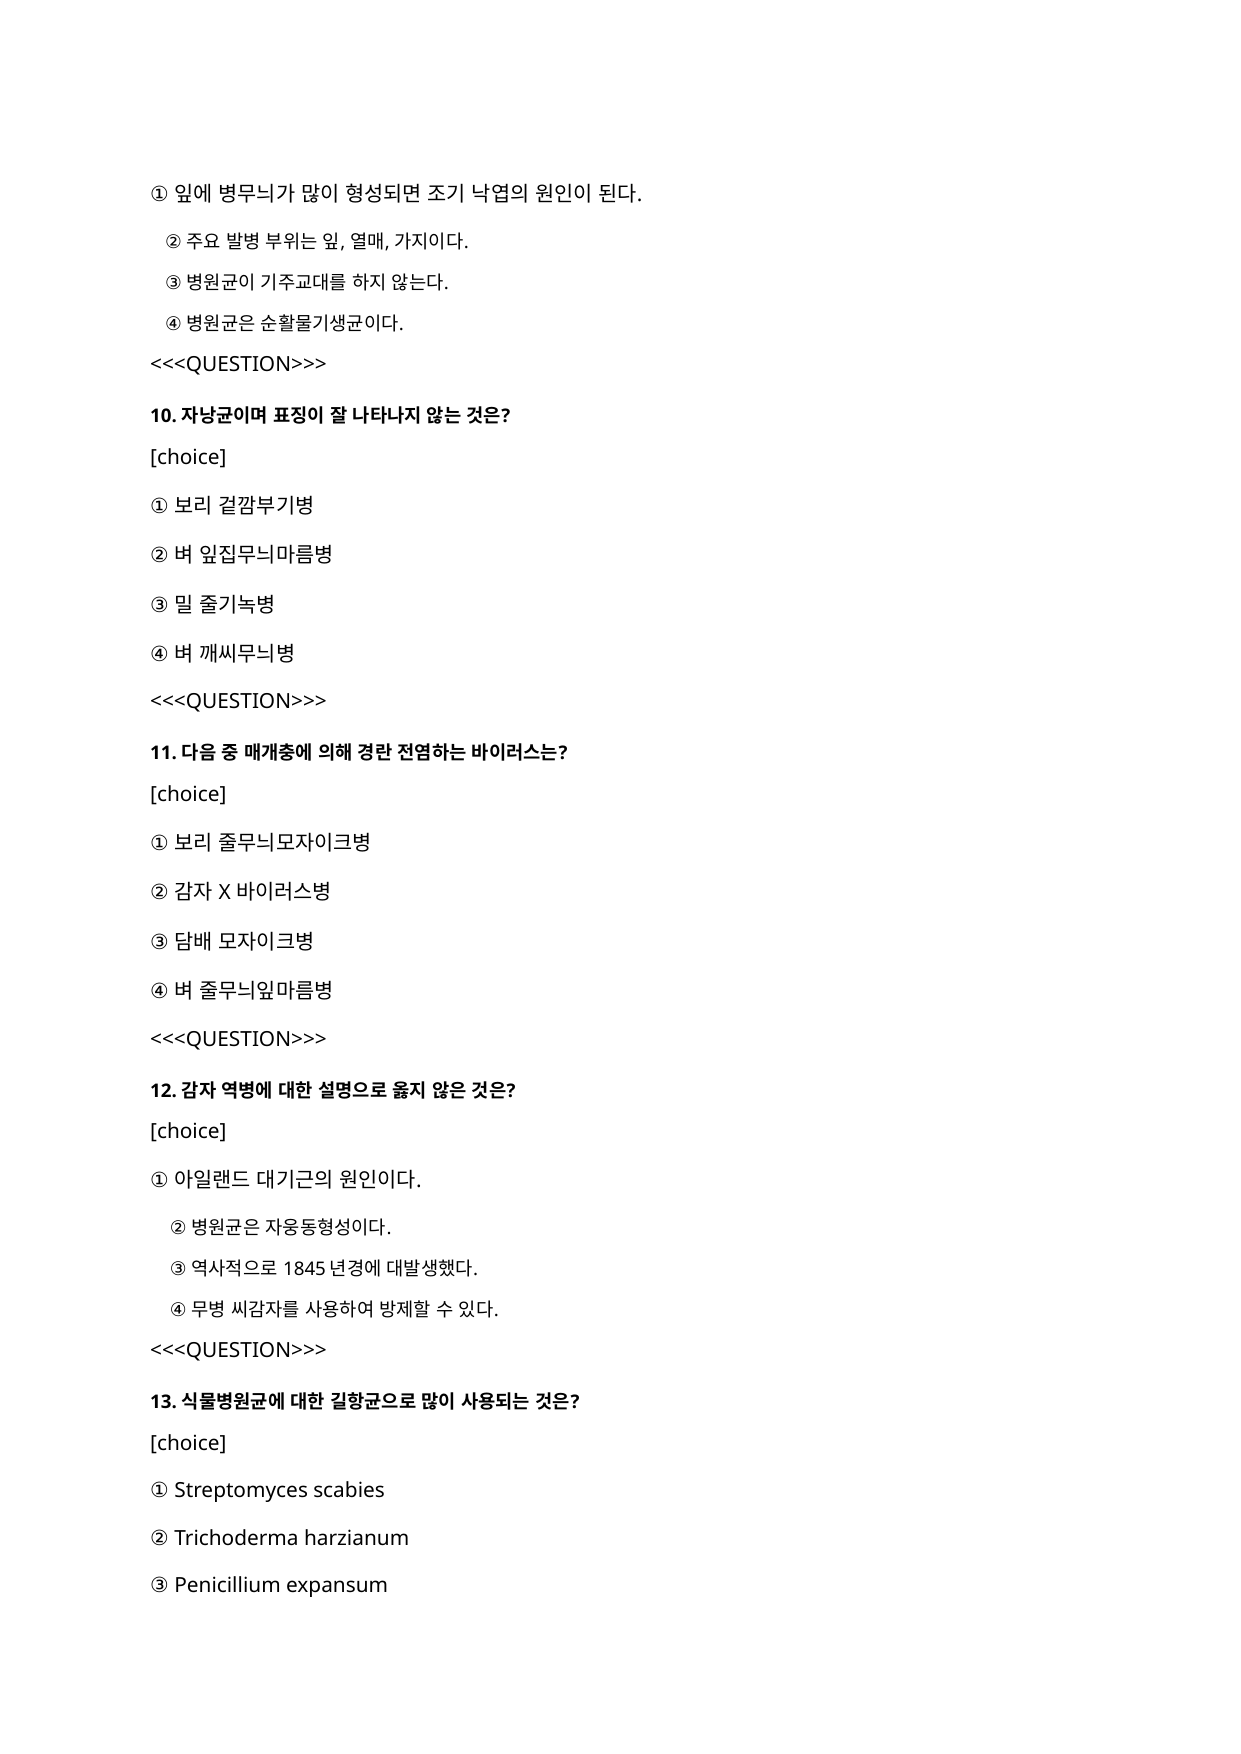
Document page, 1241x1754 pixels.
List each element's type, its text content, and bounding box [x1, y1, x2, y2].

text ③ Penicillium expansum [150, 1570, 1090, 1598]
text 11. 다음 중 매개충에 의해 경란 전염하는 바이러스는? [150, 738, 1090, 765]
text 13. 식물병원균에 대한 길항균으로 많이 사용되는 것은? [150, 1387, 1090, 1414]
text ② 감자 X 바이러스병 [150, 876, 1090, 906]
text ③ 밀 줄기녹병 [150, 588, 1090, 618]
text ④ 병원균은 순활물기생균이다. [150, 308, 1090, 336]
text ① 잎에 병무늬가 많이 형성되면 조기 낙엽의 원인이 된다. [150, 177, 1090, 207]
text [choice] [150, 442, 1090, 470]
text ④ 벼 깨씨무늬병 [150, 637, 1090, 667]
text ③ 담배 모자이크병 [150, 925, 1090, 955]
text 12. 감자 역병에 대한 설명으로 옳지 않은 것은? [150, 1075, 1090, 1102]
text ① 보리 줄무늬모자이크병 [150, 826, 1090, 857]
text ③ 병원균이 기주교대를 하지 않는다. [150, 267, 1090, 295]
text ② 병원균은 자웅동형성이다. [150, 1213, 1090, 1240]
text ① Streptomyces scabies [150, 1475, 1090, 1504]
text <<<QUESTION>>> [150, 1336, 1090, 1364]
text ① 아일랜드 대기근의 원인이다. [150, 1163, 1090, 1194]
text [choice] [150, 1428, 1090, 1456]
text ③ 역사적으로 1845년경에 대발생했다. [150, 1254, 1090, 1281]
text ① 보리 겉깜부기병 [150, 489, 1090, 519]
text ④ 무병 씨감자를 사용하여 방제할 수 있다. [150, 1295, 1090, 1322]
text ② 벼 잎집무늬마름병 [150, 538, 1090, 569]
text <<<QUESTION>>> [150, 349, 1090, 378]
text ② 주요 발병 부위는 잎, 열매, 가지이다. [150, 227, 1090, 254]
text ④ 벼 줄무늬잎마름병 [150, 974, 1090, 1005]
text ② Trichoderma harzianum [150, 1523, 1090, 1551]
text <<<QUESTION>>> [150, 687, 1090, 715]
text [choice] [150, 779, 1090, 807]
text <<<QUESTION>>> [150, 1024, 1090, 1052]
text 10. 자낭균이며 표징이 잘 나타나지 않는 것은? [150, 401, 1090, 428]
text [choice] [150, 1116, 1090, 1144]
